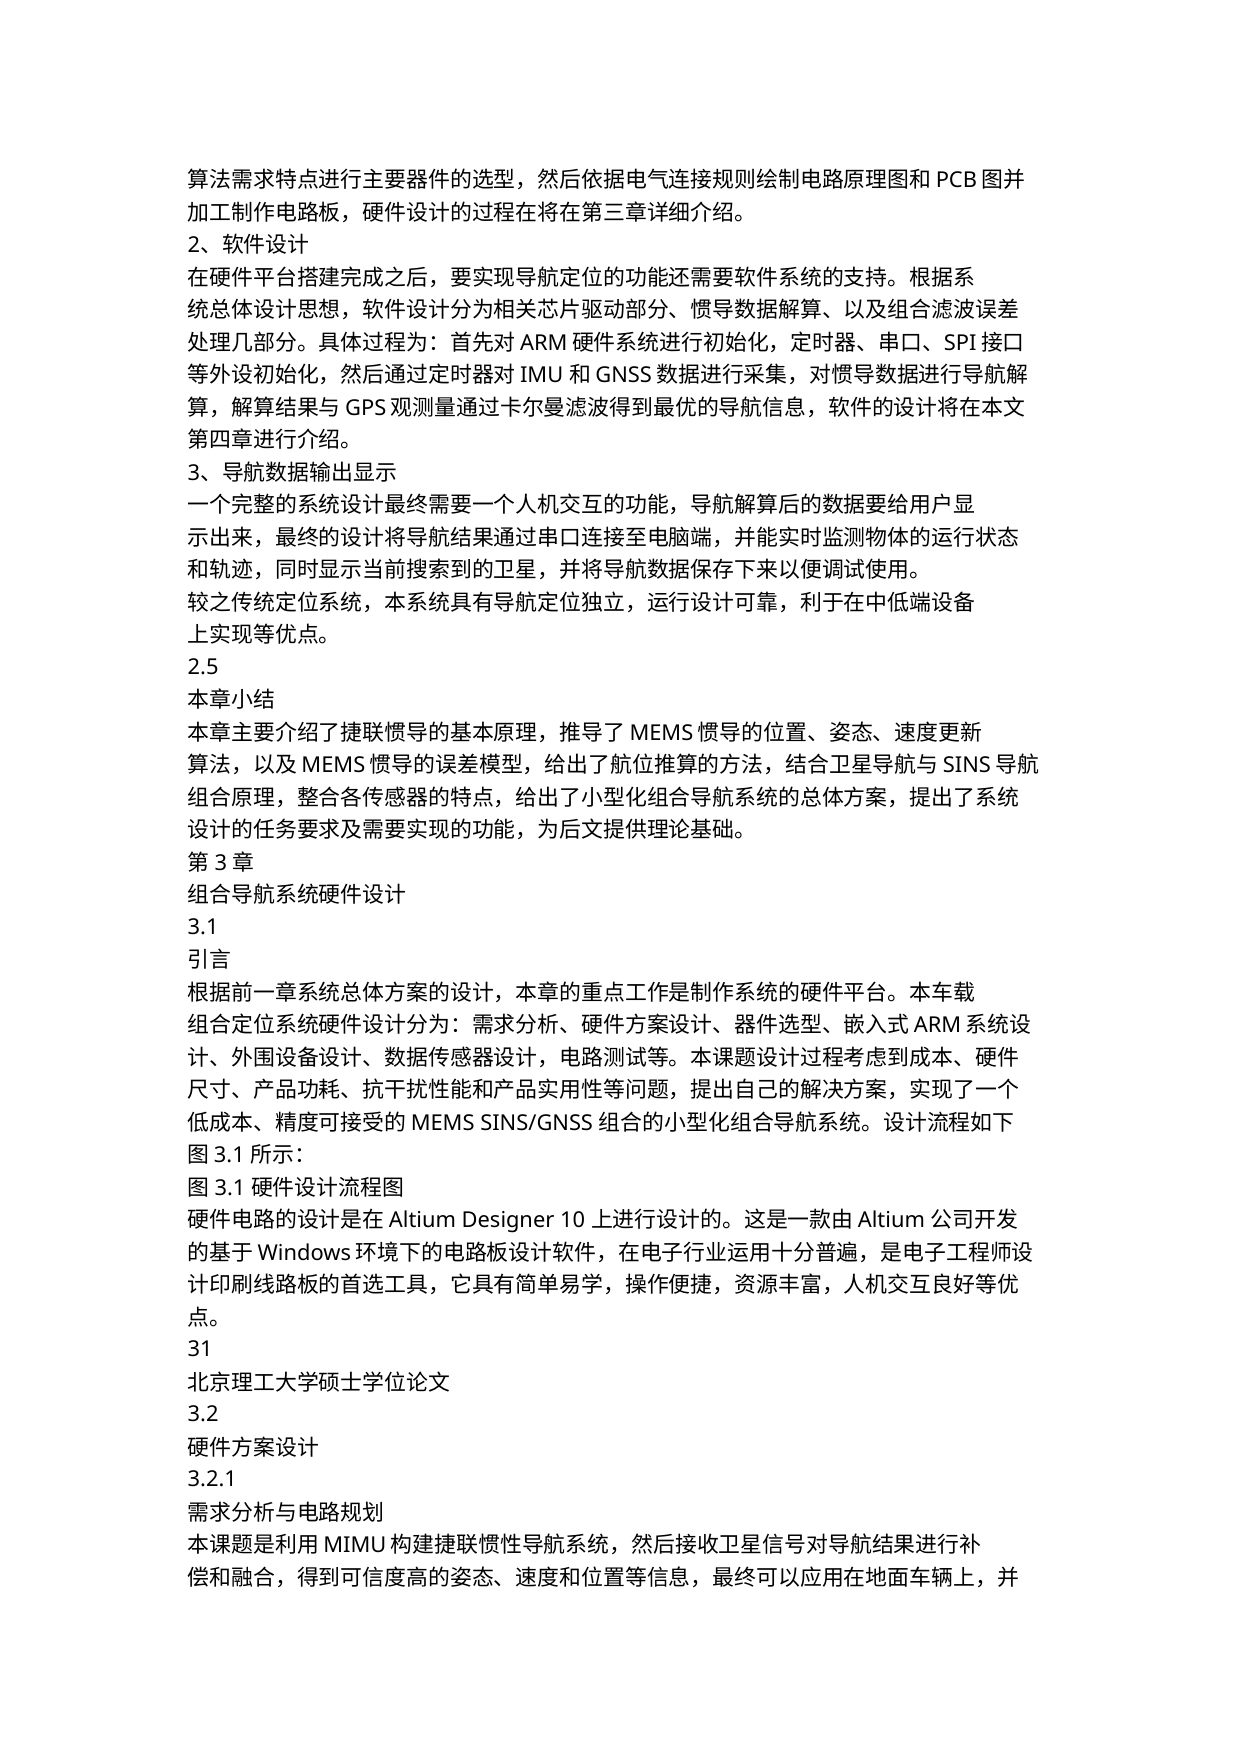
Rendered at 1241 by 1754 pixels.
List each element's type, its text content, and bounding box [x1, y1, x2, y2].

text 计、外围设备设计、数据传感器设计，电路测试等。本课题设计过程考虑到成本、硬件 [187, 1039, 1053, 1072]
text 设计的任务要求及需要实现的功能，为后文提供理论基础。 [187, 812, 1053, 844]
text 加工制作电路板，硬件设计的过程在将在第三章详细介绍。 [187, 194, 1053, 227]
text 组合定位系统硬件设计分为：需求分析、硬件方案设计、器件选型、嵌入式ARM系统设 [187, 1007, 1053, 1039]
text 上实现等优点。 [187, 617, 1053, 649]
text 根据前一章系统总体方案的设计，本章的重点工作是制作系统的硬件平台。本车载 [187, 974, 1053, 1007]
text 算法，以及MEMS惯导的误差模型，给出了航位推算的方法，结合卫星导航与SINS导航 [187, 747, 1053, 779]
text 3、导航数据输出显示 [187, 454, 1053, 487]
text 31 [187, 1332, 1053, 1364]
text 引言 [187, 942, 1053, 974]
text 较之传统定位系统，本系统具有导航定位独立，运行设计可靠，利于在中低端设备 [187, 584, 1053, 617]
text 示出来，最终的设计将导航结果通过串口连接至电脑端，并能实时监测物体的运行状态 [187, 519, 1053, 552]
text 需求分析与电路规划 [187, 1494, 1053, 1527]
text 第 3 章 [187, 844, 1053, 877]
text 计印刷线路板的首选工具，它具有简单易学，操作便捷，资源丰富，人机交互良好等优 [187, 1267, 1053, 1299]
text 一个完整的系统设计最终需要一个人机交互的功能，导航解算后的数据要给用户显 [187, 487, 1053, 519]
text 组合原理，整合各传感器的特点，给出了小型化组合导航系统的总体方案，提出了系统 [187, 779, 1053, 812]
text 偿和融合，得到可信度高的姿态、速度和位置等信息，最终可以应用在地面车辆上，并 [187, 1559, 1053, 1592]
text 2、软件设计 [187, 227, 1053, 259]
text 尺寸、产品功耗、抗干扰性能和产品实用性等问题，提出自己的解决方案，实现了一个 [187, 1072, 1053, 1104]
text 硬件电路的设计是在Altium Designer 10 上进行设计的。这是一款由Altium 公司开发 [187, 1202, 1053, 1234]
text 算，解算结果与GPS观测量通过卡尔曼滤波得到最优的导航信息，软件的设计将在本文 [187, 389, 1053, 422]
text 图3.1 所示： [187, 1137, 1053, 1169]
text 3.2.1 [187, 1462, 1053, 1494]
text 3.1 [187, 909, 1053, 942]
text 图 3.1 硬件设计流程图 [187, 1169, 1053, 1202]
text 本课题是利用MIMU构建捷联惯性导航系统，然后接收卫星信号对导航结果进行补 [187, 1527, 1053, 1559]
text 组合导航系统硬件设计 [187, 877, 1053, 909]
text 算法需求特点进行主要器件的选型，然后依据电气连接规则绘制电路原理图和PCB图并 [187, 162, 1053, 194]
text 的基于Windows环境下的电路板设计软件，在电子行业运用十分普遍，是电子工程师设 [187, 1234, 1053, 1267]
text 低成本、精度可接受的MEMS SINS/GNSS 组合的小型化组合导航系统。设计流程如下 [187, 1104, 1053, 1137]
text 2.5 [187, 649, 1053, 682]
text 第四章进行介绍。 [187, 422, 1053, 454]
text 硬件方案设计 [187, 1429, 1053, 1462]
text 北京理工大学硕士学位论文 [187, 1364, 1053, 1397]
text 本章小结 [187, 682, 1053, 714]
text 本章主要介绍了捷联惯导的基本原理，推导了MEMS惯导的位置、姿态、速度更新 [187, 714, 1053, 747]
text 3.2 [187, 1397, 1053, 1429]
text 在硬件平台搭建完成之后，要实现导航定位的功能还需要软件系统的支持。根据系 [187, 259, 1053, 292]
text 点。 [187, 1299, 1053, 1332]
text 和轨迹，同时显示当前搜索到的卫星，并将导航数据保存下来以便调试使用。 [187, 552, 1053, 584]
text 等外设初始化，然后通过定时器对IMU 和GNSS数据进行采集，对惯导数据进行导航解 [187, 357, 1053, 389]
text 统总体设计思想，软件设计分为相关芯片驱动部分、惯导数据解算、以及组合滤波误差 [187, 292, 1053, 324]
text 处理几部分。具体过程为：首先对ARM硬件系统进行初始化，定时器、串口、SPI接口 [187, 324, 1053, 357]
